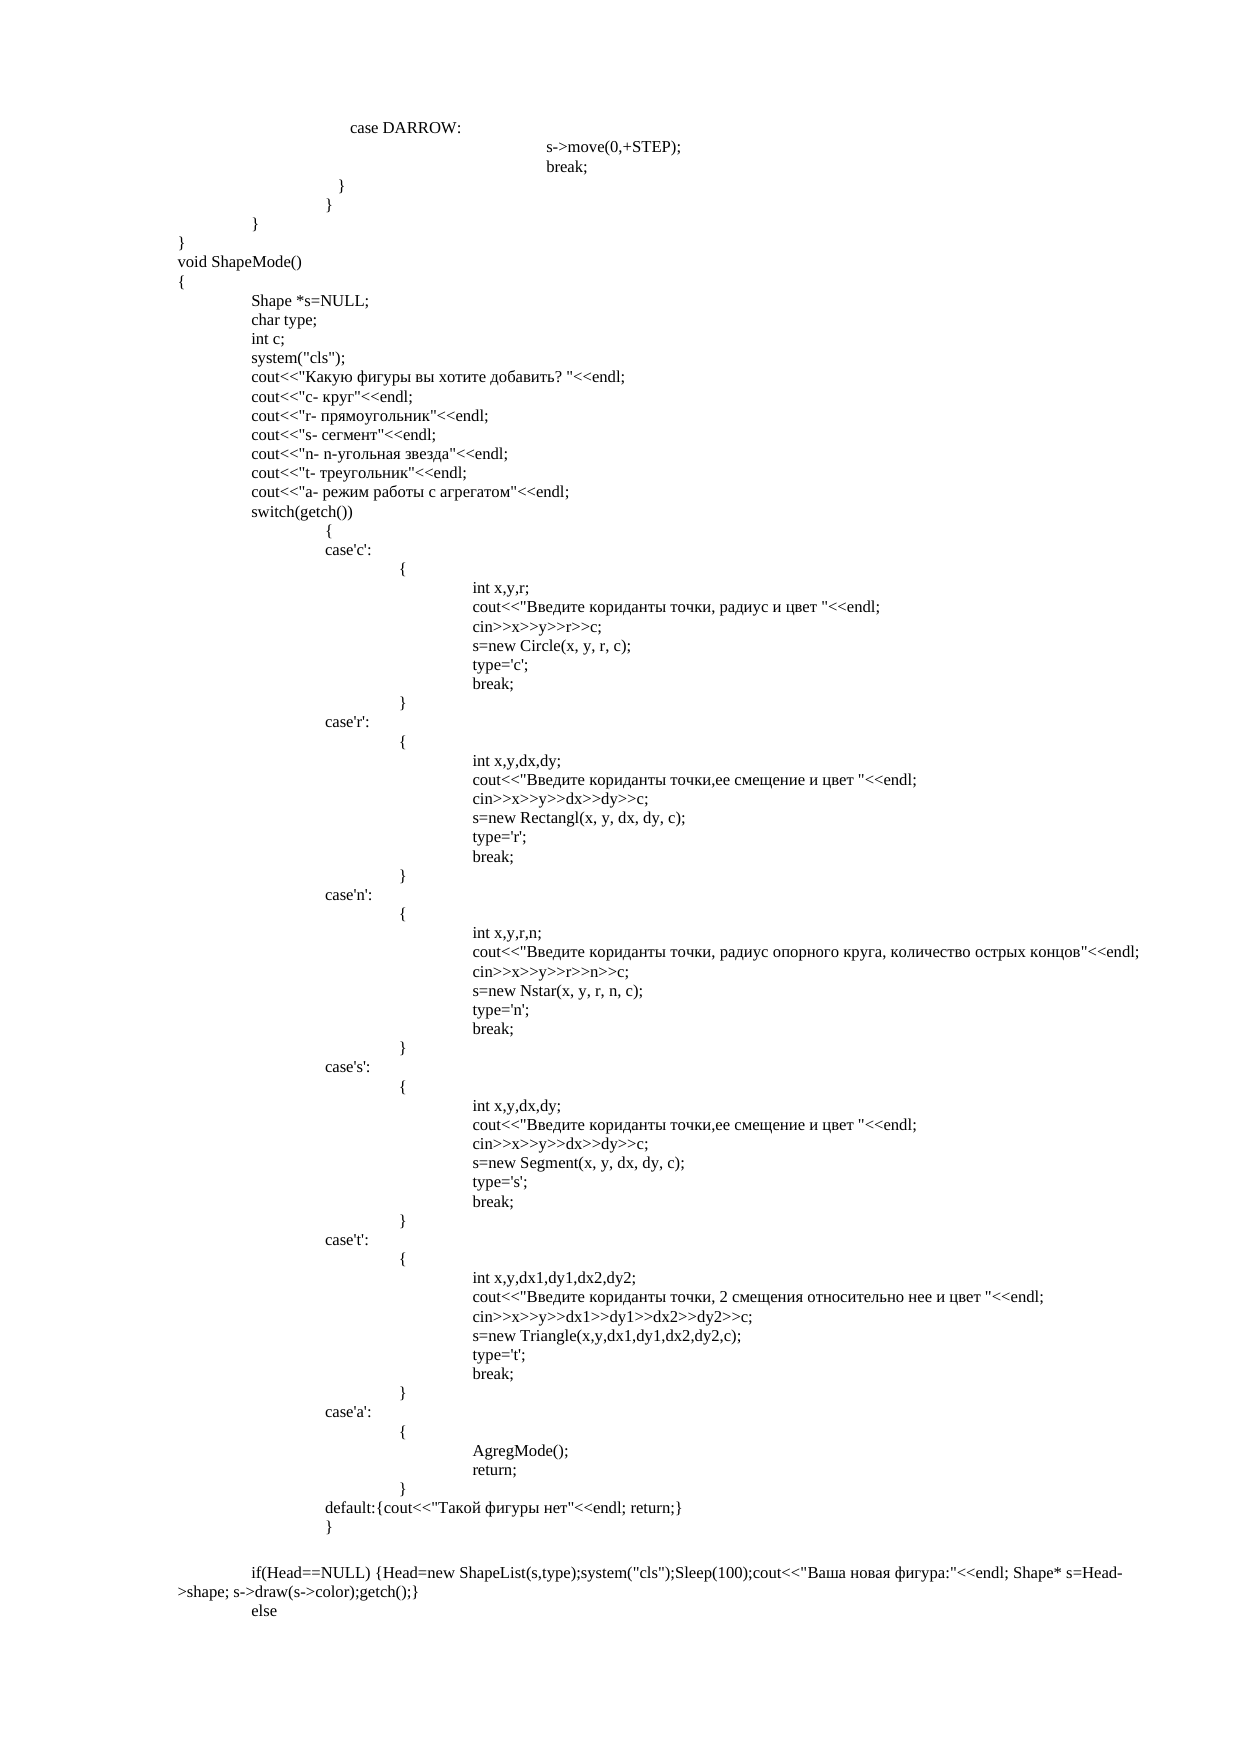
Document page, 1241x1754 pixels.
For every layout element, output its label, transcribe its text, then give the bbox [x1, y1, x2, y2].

text cout<<"Введите кориданты точки, радиус и цвет "<<endl; [177, 597, 1152, 616]
text s=new Segment(x, y, dx, dy, c); [177, 1153, 1152, 1172]
text else [177, 1601, 1152, 1620]
text cin>>x>>y>>dx>>dy>>c; [177, 1134, 1152, 1153]
text { [177, 559, 1152, 578]
text cout<<"s- сегмент"<<endl; [177, 425, 1152, 444]
text cout<<"Введите кориданты точки,ее смещение и цвет "<<endl; [177, 770, 1152, 789]
text int x,y,r; [177, 578, 1152, 597]
text } [177, 866, 1152, 885]
text cout<<"Введите кориданты точки, радиус опорного круга, количество острых концов"<<endl; [177, 942, 1152, 961]
text } [177, 1517, 1152, 1536]
text case'c': [177, 540, 1152, 559]
text } [177, 1211, 1152, 1230]
text } [177, 195, 1152, 214]
text char type; [177, 310, 1152, 329]
text } [177, 1383, 1152, 1402]
text if(Head==NULL) {Head=new ShapeList(s,type);system("cls");Sleep(100);cout<<"Ваша новая фигура:"<<endl; Shape* s=Head->shape; s->draw(s->color);getch();} [177, 1563, 1152, 1601]
text break; [177, 846, 1152, 866]
text break; [177, 674, 1152, 693]
text cout<<"Введите кориданты точки, 2 смещения относительно нее и цвет "<<endl; [177, 1287, 1152, 1306]
text { [177, 1421, 1152, 1441]
text cout<<"n- n-угольная звезда"<<endl; [177, 444, 1152, 463]
text } [177, 1038, 1152, 1057]
text break; [177, 1191, 1152, 1211]
text switch(getch()) [177, 501, 1152, 521]
text { [177, 904, 1152, 923]
text } [177, 693, 1152, 712]
text case DARROW: [177, 118, 1152, 137]
text case't': [177, 1230, 1152, 1249]
text int c; [177, 329, 1152, 348]
text system("cls"); [177, 348, 1152, 367]
text int x,y,dx1,dy1,dx2,dy2; [177, 1268, 1152, 1287]
text } [177, 1479, 1152, 1498]
text cout<<"Какую фигуры вы хотите добавить? "<<endl; [177, 367, 1152, 386]
text Shape *s=NULL; [177, 291, 1152, 310]
text case'r': [177, 712, 1152, 731]
text } [177, 176, 1152, 195]
text int x,y,r,n; [177, 923, 1152, 942]
text cout<<"t- треугольник"<<endl; [177, 463, 1152, 482]
text type='t'; [177, 1345, 1152, 1364]
text cin>>x>>y>>dx>>dy>>c; [177, 789, 1152, 808]
text break; [177, 1364, 1152, 1383]
text cout<<"r- прямоугольник"<<endl; [177, 406, 1152, 425]
text cout<<"a- режим работы с агрегатом"<<endl; [177, 482, 1152, 501]
text s=new Triangle(x,y,dx1,dy1,dx2,dy2,c); [177, 1326, 1152, 1345]
text { [177, 1076, 1152, 1096]
text type='r'; [177, 827, 1152, 846]
text { [177, 1249, 1152, 1268]
text type='c'; [177, 655, 1152, 674]
text s->move(0,+STEP); [177, 137, 1152, 156]
text cout<<"Введите кориданты точки,ее смещение и цвет "<<endl; [177, 1115, 1152, 1134]
text cin>>x>>y>>dx1>>dy1>>dx2>>dy2>>c; [177, 1306, 1152, 1326]
text { [177, 731, 1152, 751]
text } [177, 214, 1152, 233]
text break; [177, 156, 1152, 176]
text s=new Rectangl(x, y, dx, dy, c); [177, 808, 1152, 827]
text type='n'; [177, 1000, 1152, 1019]
text void ShapeMode() [177, 252, 1152, 271]
text s=new Circle(x, y, r, c); [177, 636, 1152, 655]
text AgregMode(); [177, 1441, 1152, 1460]
text default:{cout<<"Такой фигуры нет"<<endl; return;} [177, 1498, 1152, 1517]
text cin>>x>>y>>r>>n>>c; [177, 961, 1152, 981]
text int x,y,dx,dy; [177, 1096, 1152, 1115]
text case's': [177, 1057, 1152, 1076]
text s=new Nstar(x, y, r, n, c); [177, 981, 1152, 1000]
text { [177, 271, 1152, 291]
text case'n': [177, 885, 1152, 904]
text { [177, 521, 1152, 540]
text case'a': [177, 1402, 1152, 1421]
text return; [177, 1460, 1152, 1479]
text int x,y,dx,dy; [177, 751, 1152, 770]
text type='s'; [177, 1172, 1152, 1191]
text cin>>x>>y>>r>>c; [177, 616, 1152, 636]
text break; [177, 1019, 1152, 1038]
text } [177, 233, 1152, 252]
text cout<<"c- круг"<<endl; [177, 386, 1152, 406]
